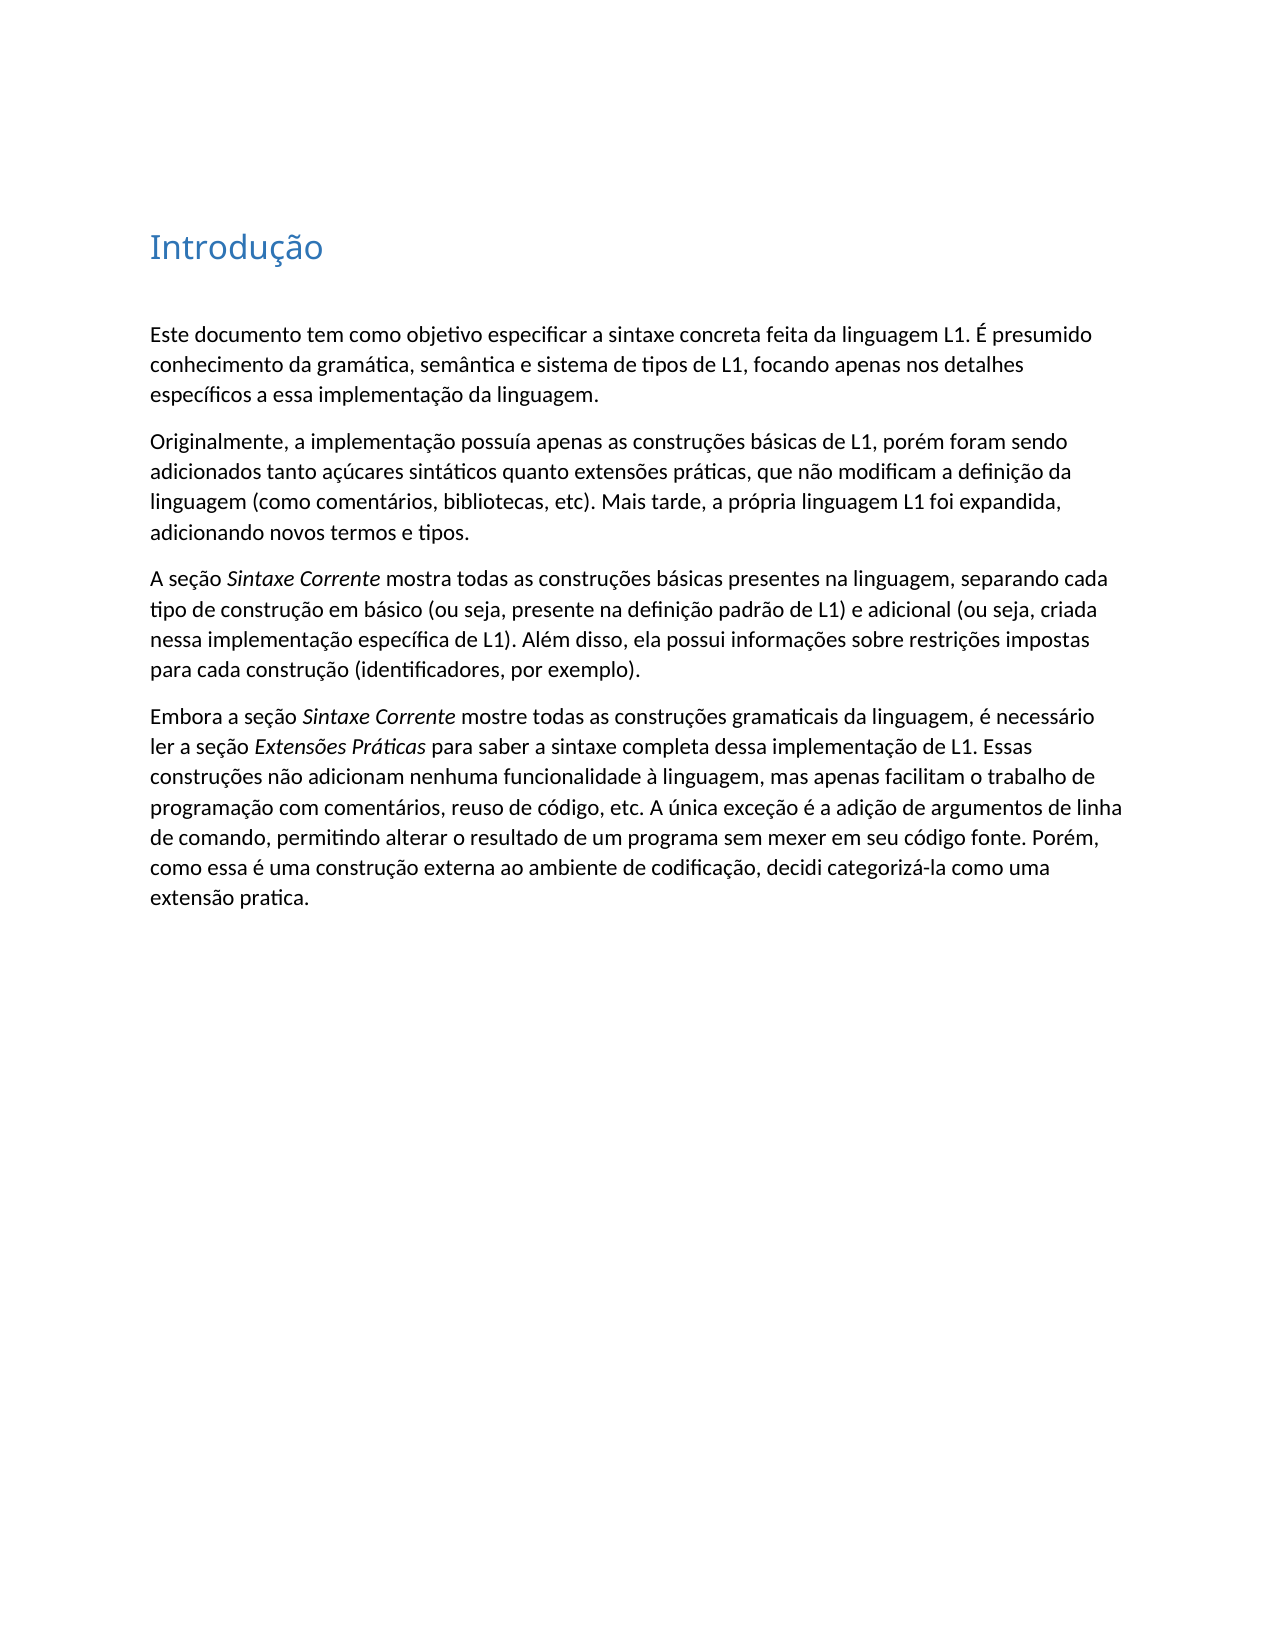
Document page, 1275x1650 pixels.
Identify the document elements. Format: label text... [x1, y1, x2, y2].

subtitle Introdução [150, 224, 1125, 269]
text Este documento tem como objetivo especificar a sintaxe concreta feita da linguagem L1. É presumido conhecimento da gramática, semântica e sistema de tipos de L1, focando apenas nos detalhes específicos a essa implementação da linguagem. [150, 320, 1125, 408]
text Embora a seção Sintaxe Corrente mostre todas as construções gramaticais da linguagem, é necessário ler a seção Extensões Práticas para saber a sintaxe completa dessa implementação de L1. Essas construções não adicionam nenhuma funcionalidade à linguagem, mas apenas facilitam o trabalho de programação com comentários, reuso de código, etc. A única exceção é a adição de argumentos de linha de comando, permitindo alterar o resultado de um programa sem mexer em seu código fonte. Porém, como essa é uma construção externa ao ambiente de codificação, decidi categorizá-la como uma extensão pratica. [150, 702, 1125, 911]
text A seção Sintaxe Corrente mostra todas as construções básicas presentes na linguagem, separando cada tipo de construção em básico (ou seja, presente na definição padrão de L1) e adicional (ou seja, criada nessa implementação específica de L1). Além disso, ela possui informações sobre restrições impostas para cada construção (identificadores, por exemplo). [150, 564, 1125, 683]
text Originalmente, a implementação possuía apenas as construções básicas de L1, porém foram sendo adicionados tanto açúcares sintáticos quanto extensões práticas, que não modificam a definição da linguagem (como comentários, bibliotecas, etc). Mais tarde, a própria linguagem L1 foi expandida, adicionando novos termos e tipos. [150, 427, 1125, 546]
